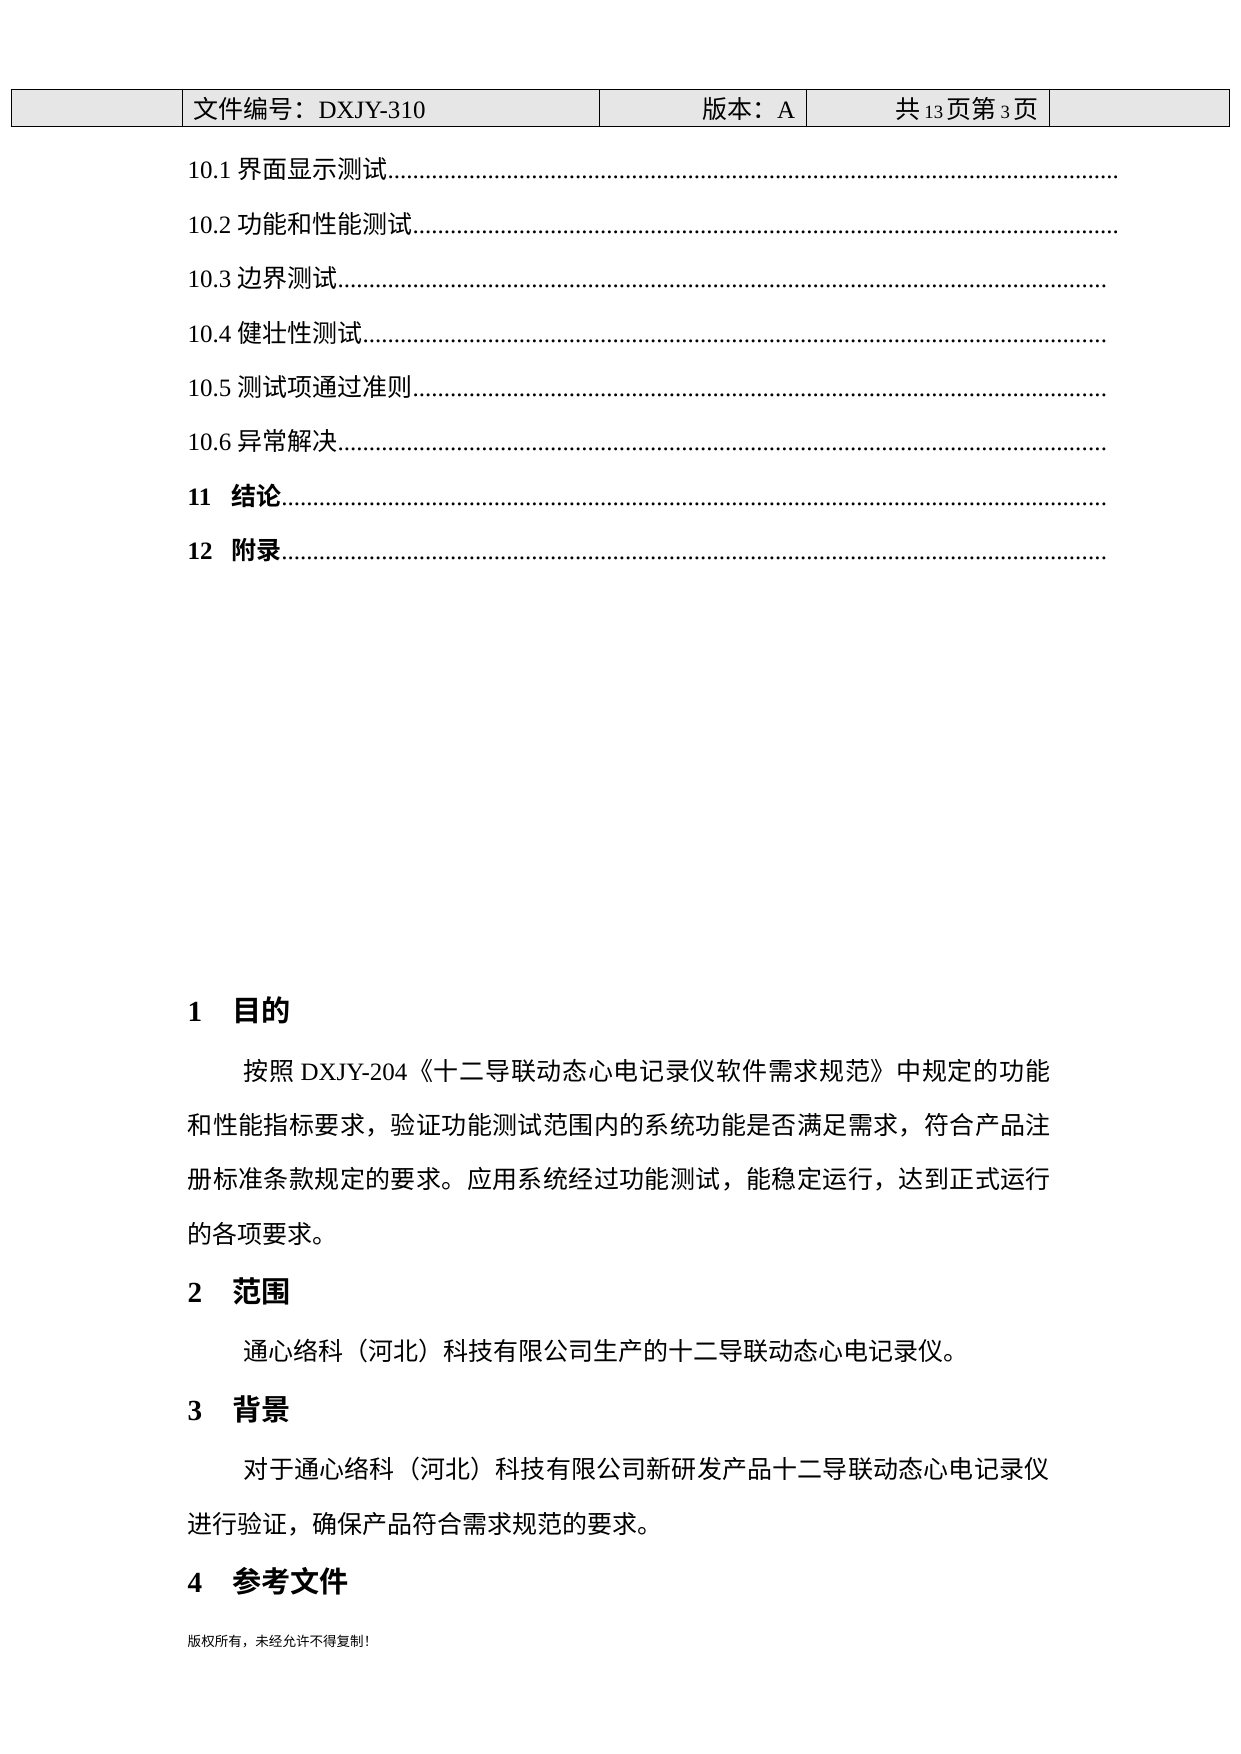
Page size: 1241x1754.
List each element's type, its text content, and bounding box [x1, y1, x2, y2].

list 范围 [187, 1268, 1053, 1311]
list 目的 [187, 987, 1053, 1030]
text 12 附录 11 [187, 531, 1053, 567]
text 按照DXJY-204《十二导联动态心电记录仪软件需求规范》中规定的功能和性能指标要求，验证功能测试范围内的系统功能是否满足需求，符合产品注册标准条款规定的要求。应用系统经过功能测试，能稳定运行，达到正式运行的各项要求。 [187, 1051, 1053, 1250]
list 参考文件 [187, 1558, 1053, 1601]
text 通心络科（河北）科技有限公司生产的十二导联动态心电记录仪。 [187, 1332, 1053, 1368]
text 10.5 测试项通过准则 11 [187, 367, 1053, 404]
text 11 结论 11 [187, 476, 1053, 512]
text 10.6 异常解决 11 [187, 422, 1053, 458]
text 10.4 健壮性测试 11 [187, 313, 1053, 349]
text 对于通心络科（河北）科技有限公司新研发产品十二导联动态心电记录仪进行验证，确保产品符合需求规范的要求。 [187, 1450, 1053, 1540]
text 10.3 边界测试 11 [187, 259, 1053, 295]
text 10.1 界面显示测试 6 [187, 150, 1053, 186]
list 背景 [187, 1386, 1053, 1428]
text 10.2 功能和性能测试 6 [187, 204, 1053, 241]
